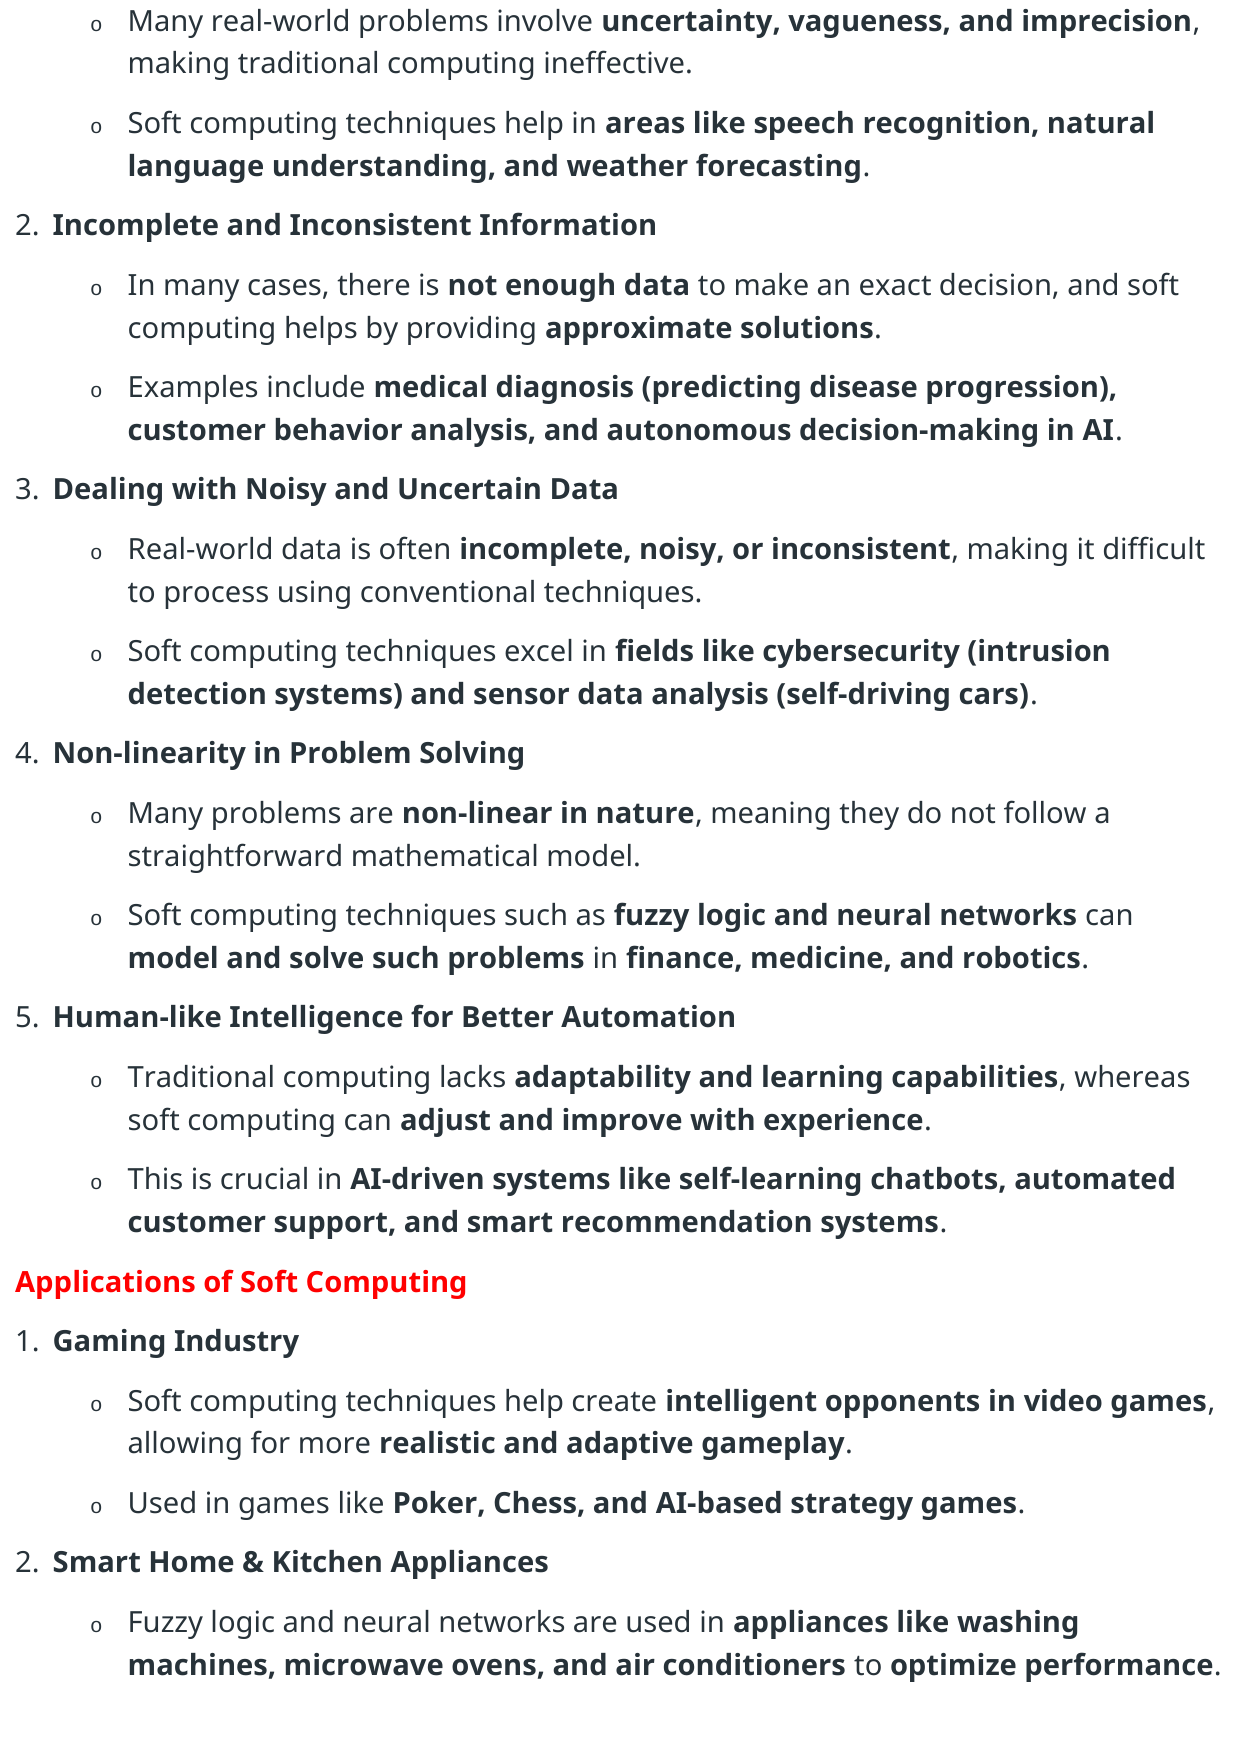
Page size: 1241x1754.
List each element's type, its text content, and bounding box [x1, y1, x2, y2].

text Applications of Soft Computing [15, 1261, 1225, 1301]
list Examples include medical diagnosis (predicting disease progression), customer behavior analysis, and autonomous decision-making in AI. [90, 366, 1225, 449]
list Smart Home & Kitchen Appliances [15, 1542, 1225, 1581]
list Many real-world problems involve uncertainty, vagueness, and imprecision, making traditional computing ineffective. [90, 0, 1225, 82]
list Many problems are non-linear in nature, meaning they do not follow a straightforward mathematical model. [90, 792, 1225, 875]
list This is crucial in AI-driven systems like self-learning chatbots, automated customer support, and smart recommendation systems. [90, 1158, 1225, 1241]
list Incomplete and Inconsistent Information [15, 204, 1225, 244]
list Gaming Industry [15, 1320, 1225, 1360]
list Human-like Intelligence for Better Automation [15, 997, 1225, 1036]
list Used in games like Poker, Chess, and AI-based strategy games. [90, 1482, 1225, 1522]
list Soft computing techniques help create intelligent opponents in video games, allowing for more realistic and adaptive gameplay. [90, 1380, 1225, 1462]
list Soft computing techniques help in areas like speech recognition, natural language understanding, and weather forecasting. [90, 102, 1225, 185]
list Soft computing techniques excel in fields like cybersecurity (intrusion detection systems) and sensor data analysis (self-driving cars). [90, 630, 1225, 713]
list Non-linearity in Problem Solving [15, 733, 1225, 772]
list Soft computing techniques such as fuzzy logic and neural networks can model and solve such problems in finance, medicine, and robotics. [90, 894, 1225, 977]
list Fuzzy logic and neural networks are used in appliances like washing machines, microwave ovens, and air conditioners to optimize performance. [90, 1601, 1225, 1683]
list Traditional computing lacks adaptability and learning capabilities, whereas soft computing can adjust and improve with experience. [90, 1056, 1225, 1139]
list Real-world data is often incomplete, noisy, or inconsistent, making it difficult to process using conventional techniques. [90, 528, 1225, 611]
list In many cases, there is not enough data to make an exact decision, and soft computing helps by providing approximate solutions. [90, 264, 1225, 347]
list Dealing with Noisy and Uncertain Data [15, 469, 1225, 508]
